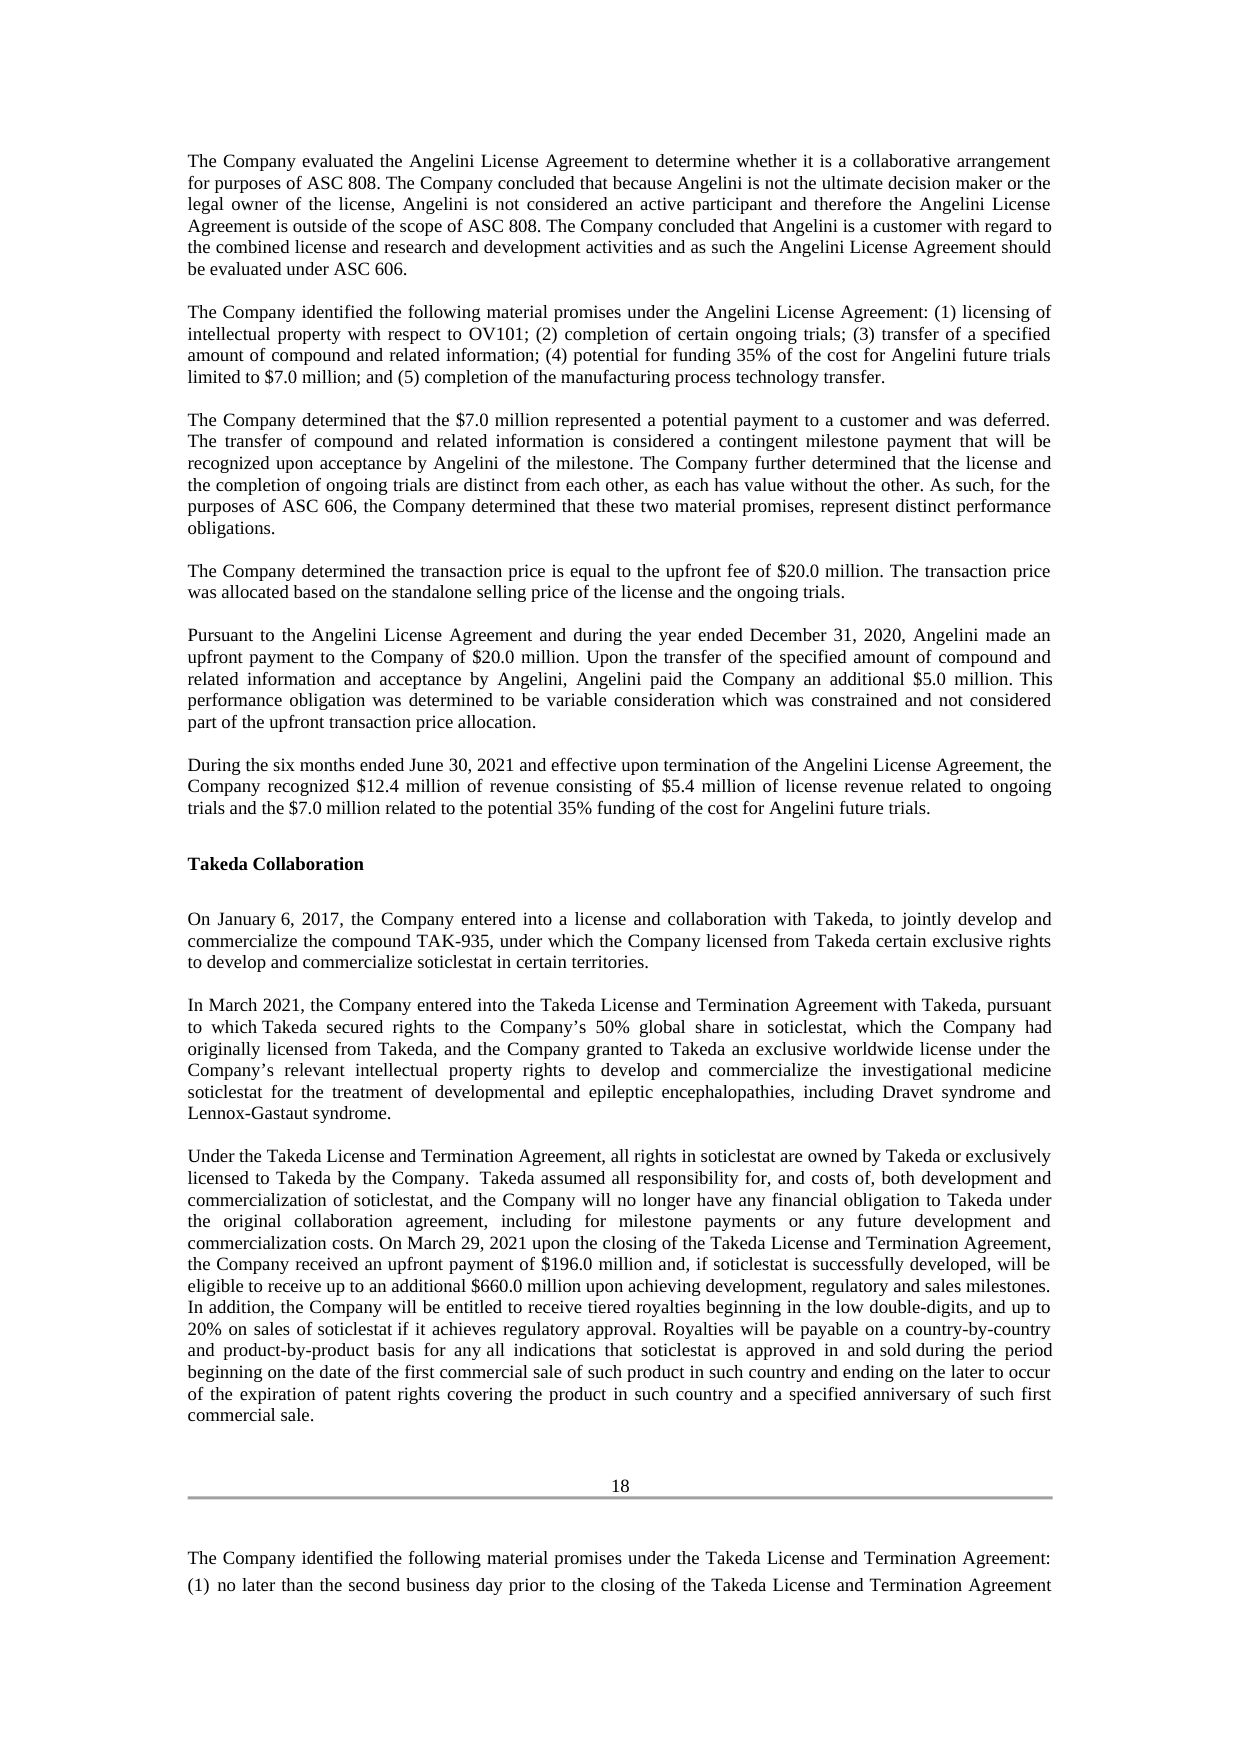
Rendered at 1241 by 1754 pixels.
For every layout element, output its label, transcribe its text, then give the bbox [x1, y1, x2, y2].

text The Company evaluated the Angelini License Agreement to determine whether it is a collaborative arrangement for purposes of ASC 808. The Company concluded that because Angelini is not the ultimate decision maker or the legal owner of the license, Angelini is not considered an active participant and therefore the Angelini License Agreement is outside of the scope of ASC 808. The Company concluded that Angelini is a customer with regard to the combined license and research and development activities and as such the Angelini License Agreement should be evaluated under ASC 606. [187, 150, 1053, 279]
text The Company determined that the $7.0 million represented a potential payment to a customer and was deferred. The transfer of compound and related information is considered a contingent milestone payment that will be recognized upon acceptance by Angelini of the milestone. The Company further determined that the license and the completion of ongoing trials are distinct from each other, as each has value without the other. As such, for the purposes of ASC 606, the Company determined that these two material promises, represent distinct performance obligations. [187, 409, 1053, 538]
text During the six months ended June 30, 2021 and effective upon termination of the Angelini License Agreement, the Company recognized $12.4 million of revenue consisting of $5.4 million of license revenue related to ongoing trials and the $7.0 million related to the potential 35% funding of the cost for Angelini future trials. [187, 754, 1053, 818]
text Pursuant to the Angelini License Agreement and during the year ended December 31, 2020, Angelini made an upfront payment to the Company of $20.0 million. Upon the transfer of the specified amount of compound and related information and acceptance by Angelini, Angelini paid the Company an additional $5.0 million. This performance obligation was determined to be variable consideration which was constrained and not considered part of the upfront transaction price allocation. [187, 624, 1053, 732]
text Under the Takeda License and Termination Agreement, all rights in soticlestat are owned by Takeda or exclusively licensed to Takeda by the Company. Takeda assumed all responsibility for, and costs of, both development and commercialization of soticlestat, and the Company will no longer have any financial obligation to Takeda under the original collaboration agreement, including for milestone payments or any future development and commercialization costs. On March 29, 2021 upon the closing of the Takeda License and Termination Agreement, the Company received an upfront payment of $196.0 million and, if soticlestat is successfully developed, will be eligible to receive up to an additional $660.0 million upon achieving development, regulatory and sales milestones. In addition, the Company will be entitled to receive tiered royalties beginning in the low double-digits, and up to 20% on sales of soticlestat if it achieves regulatory approval. Royalties will be payable on a country-by-country and product-by-product basis for any all indications that soticlestat is approved in and sold during the period beginning on the date of the first commercial sale of such product in such country and ending on the later to occur of the expiration of patent rights covering the product in such country and a specified anniversary of such first commercial sale. [187, 1145, 1053, 1426]
text 18 [187, 1475, 1053, 1496]
text Takeda Collaboration [187, 852, 1053, 874]
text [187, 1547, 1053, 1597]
text The Company determined the transaction price is equal to the upfront fee of $20.0 million. The transaction price was allocated based on the standalone selling price of the license and the ongoing trials. [187, 560, 1053, 603]
text In March 2021, the Company entered into the Takeda License and Termination Agreement with Takeda, pursuant to which Takeda secured rights to the Company’s 50% global share in soticlestat, which the Company had originally licensed from Takeda, and the Company granted to Takeda an exclusive worldwide license under the Company’s relevant intellectual property rights to develop and commercialize the investigational medicine soticlestat for the treatment of developmental and epileptic encephalopathies, including Dravet syndrome and Lennox-Gastaut syndrome. [187, 994, 1053, 1124]
text On January 6, 2017, the Company entered into a license and collaboration with Takeda, to jointly develop and commercialize the compound TAK-935, under which the Company licensed from Takeda certain exclusive rights to develop and commercialize soticlestat in certain territories. [187, 908, 1053, 973]
text The Company identified the following material promises under the Angelini License Agreement: (1) licensing of intellectual property with respect to OV101; (2) completion of certain ongoing trials; (3) transfer of a specified amount of compound and related information; (4) potential for funding 35% of the cost for Angelini future trials limited to $7.0 million; and (5) completion of the manufacturing process technology transfer. [187, 301, 1053, 387]
